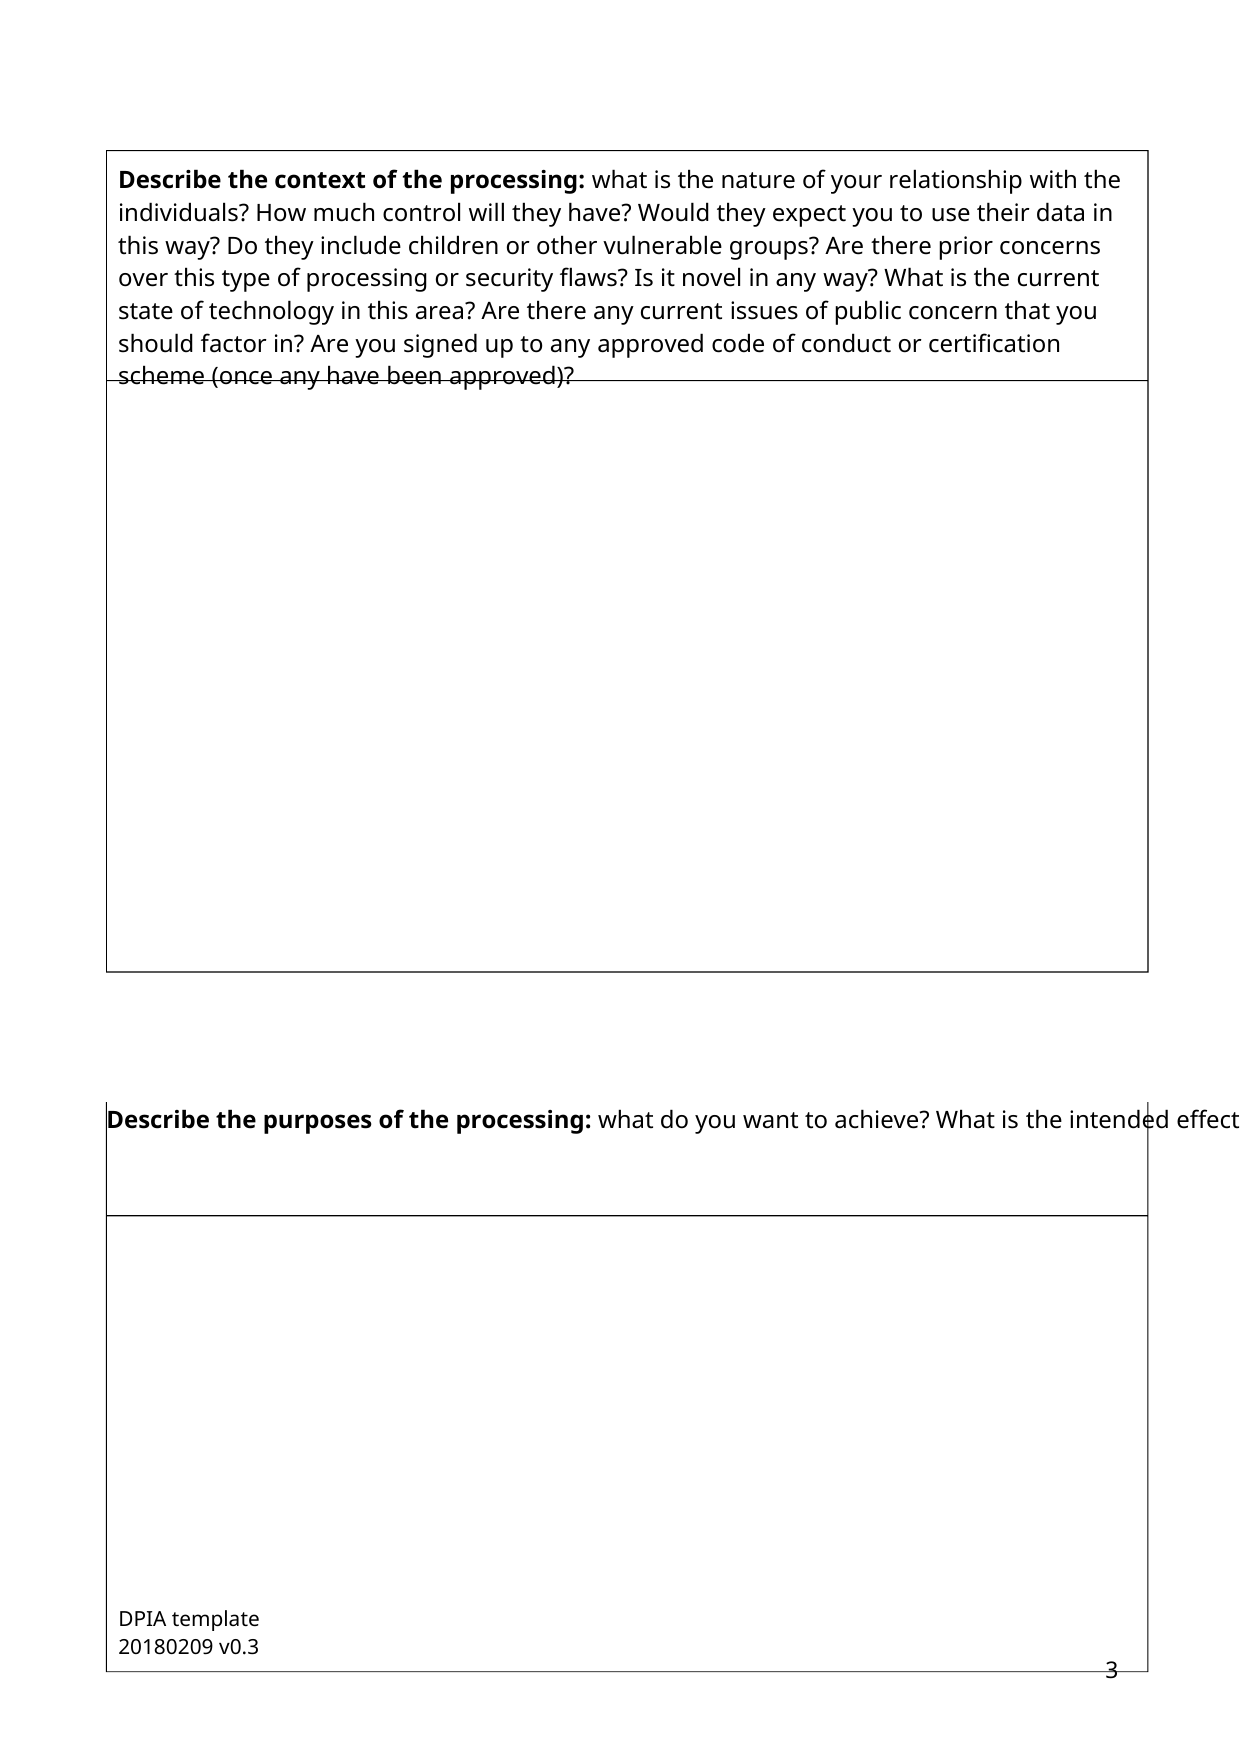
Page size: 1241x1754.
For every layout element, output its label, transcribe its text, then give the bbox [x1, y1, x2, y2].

text Describe the context of the processing: what is the nature of your relationship with the individuals? How much control will they have? Would they expect you to use their data in this way? Do they include children or other vulnerable groups? Are there prior concerns over this type of processing or security flaws? Is it novel in any way? What is the current state of technology in this area? Are there any current issues of public concern that you should factor in? Are you signed up to any approved code of conduct or certification scheme (once any have been approved)? [118, 163, 1137, 392]
